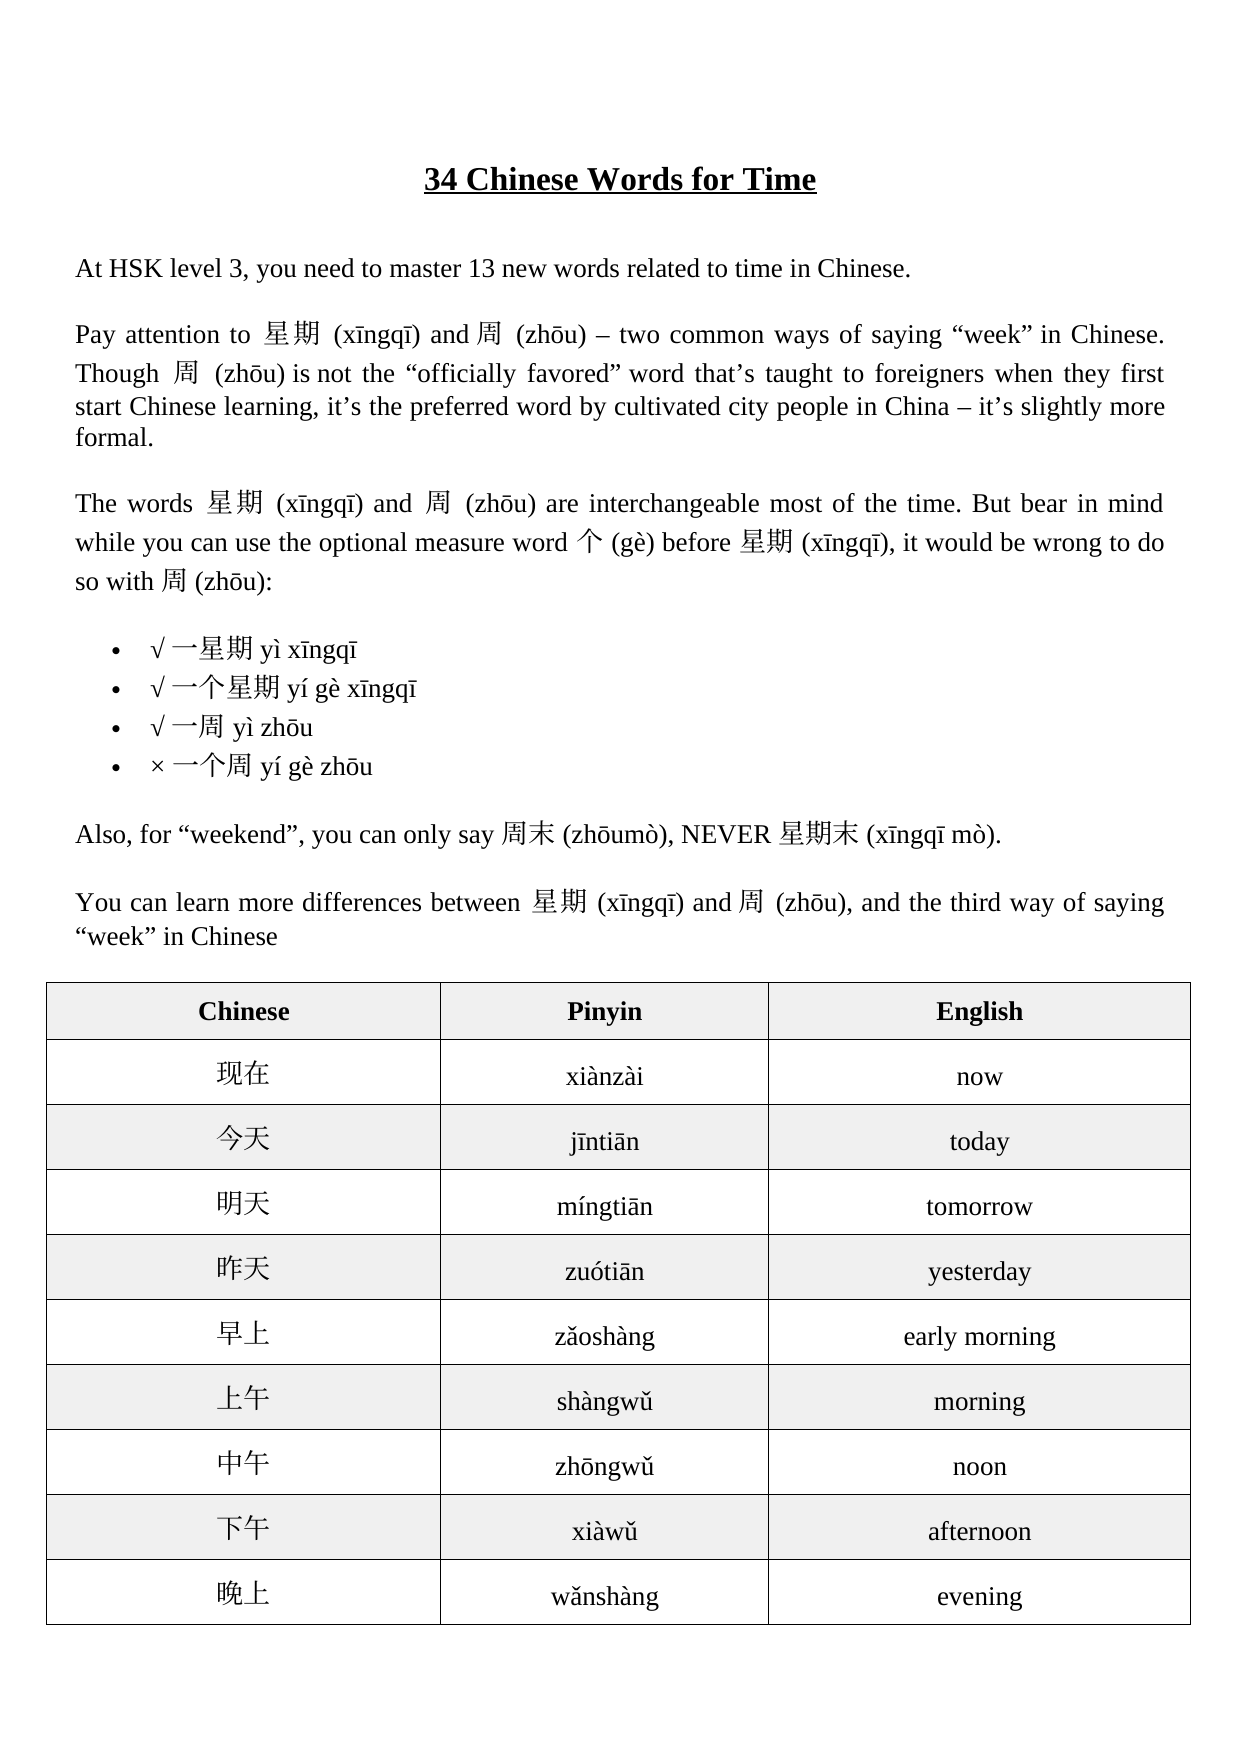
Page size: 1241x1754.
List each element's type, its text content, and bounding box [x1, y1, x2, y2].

table_cell 明天 [47, 1258, 440, 1322]
table_cell noon [769, 1518, 1190, 1582]
table_cell 上午 [47, 1453, 440, 1517]
list √ 一周 yì zhōu [112, 764, 1165, 803]
table_cell míngtiān [441, 1258, 768, 1322]
list √ 一个星期 yí gè xīngqī [112, 696, 1165, 734]
table_cell 下午 [47, 1583, 440, 1647]
table_header English [769, 1070, 1190, 1127]
table_cell now [769, 1128, 1190, 1192]
text You can learn more differences between 星期 (xīngqī) and 周 (zhōu), and the third way of saying “week” in Chinese [75, 968, 1165, 1038]
table_cell zhōngwǔ [441, 1518, 768, 1582]
table_cell 今天 [47, 1193, 440, 1257]
table_cell afternoon [769, 1583, 1190, 1647]
table_cell 昨天 [47, 1323, 440, 1387]
table_cell jīntiān [441, 1193, 768, 1257]
table_cell shàngwǔ [441, 1453, 768, 1517]
list √ 一星期 yì xīngqī [112, 627, 1165, 666]
table_cell yesterday [769, 1323, 1190, 1387]
table_header Pinyin [441, 1070, 768, 1127]
subtitle 34 Chinese Words for Time [75, 159, 1165, 197]
table_cell early morning [769, 1388, 1190, 1452]
table_cell zuótiān [441, 1323, 768, 1387]
table_cell zǎoshàng [441, 1388, 768, 1452]
table_cell tomorrow [769, 1258, 1190, 1322]
table_cell xiànzài [441, 1128, 768, 1192]
table_cell 现在 [47, 1128, 440, 1192]
text Pay attention to 星期 (xīngqī) and 周 (zhōu) – two common ways of saying “week” in Chinese. Though 周 (zhōu) is not the “officially favored” word that’s taught to foreigners when they first start Chinese learning, it’s the preferred word by cultivated city people in China – it’s slightly more formal. [75, 312, 1165, 452]
text At HSK level 3, you need to master 13 new words related to time in Chinese. [75, 252, 1165, 283]
table_cell morning [769, 1453, 1190, 1517]
table_cell xiàwǔ [441, 1583, 768, 1647]
text The words 星期 (xīngqī) and 周 (zhōu) are interchangeable most of the time. But bear in mind while you can use the optional measure word 个 (gè) before 星期 (xīngqī), it would be wrong to do so with 周 (zhōu): [75, 481, 1165, 598]
table_cell 早上 [47, 1388, 440, 1452]
list × 一个周 yí gè zhōu [112, 832, 1165, 871]
table_cell 中午 [47, 1518, 440, 1582]
text Also, for “weekend”, you can only say 周末 (zhōumò), NEVER 星期末 (xīngqī mò). [75, 900, 1165, 939]
table_cell today [769, 1193, 1190, 1257]
table_header Chinese [47, 1070, 440, 1127]
